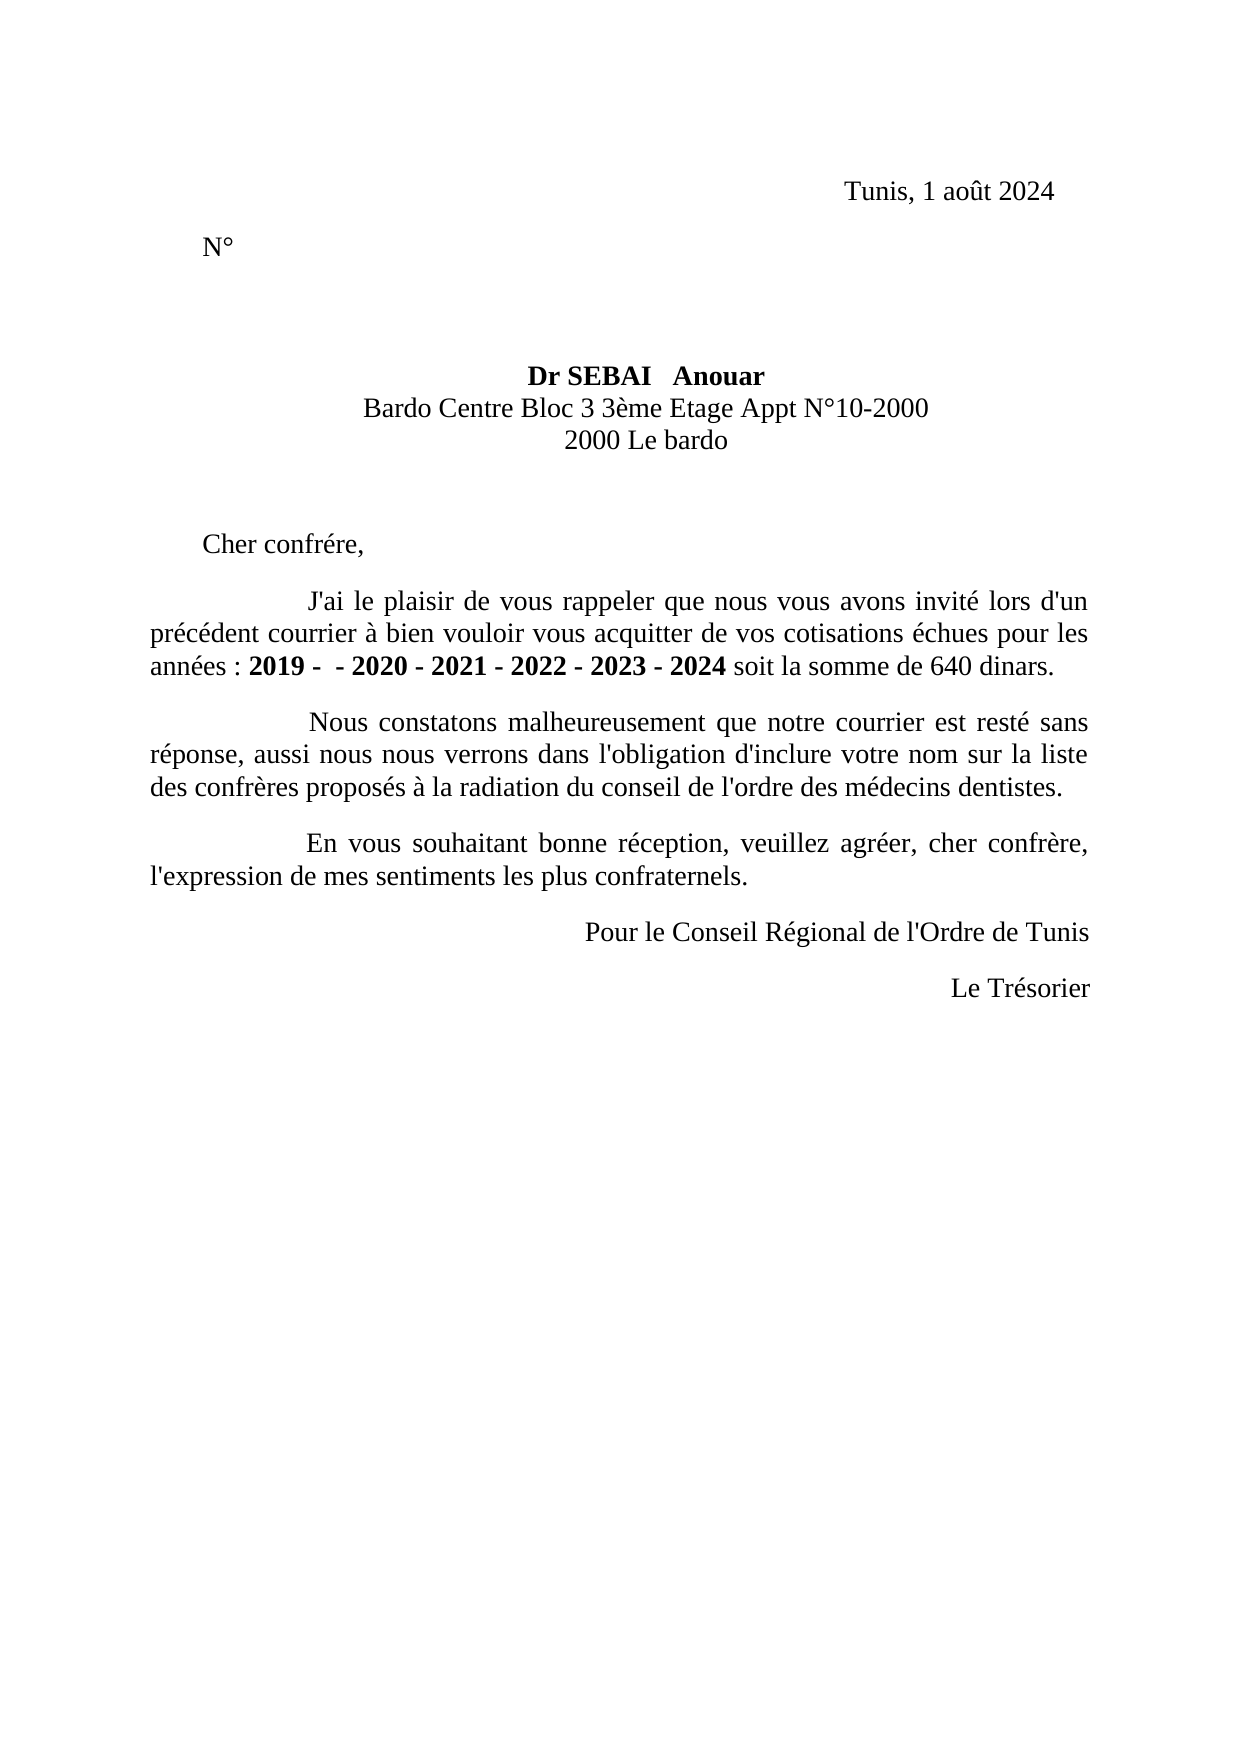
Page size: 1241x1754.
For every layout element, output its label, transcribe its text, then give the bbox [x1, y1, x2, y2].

text Nous constatons malheureusement que notre courrier est resté sans réponse, aussi nous nous verrons dans l'obligation d'inclure votre nom sur la liste des confrères proposés à la radiation du conseil de l'ordre des médecins dentistes. [150, 705, 1090, 802]
text Dr SEBAI Anouar Bardo Centre Bloc 3 3ème Etage Appt N°10-2000 2000 Le bardo [150, 358, 1090, 456]
text Pour le Conseil Régional de l'Ordre de Tunis [150, 915, 1090, 947]
text Le Trésorier [150, 971, 1090, 1004]
text En vous souhaitant bonne réception, veuillez agréer, cher confrère, l'expression de mes sentiments les plus confraternels. [150, 826, 1090, 891]
text N° [150, 230, 1090, 287]
text J'ai le plaisir de vous rappeler que nous vous avons invité lors d'un précédent courrier à bien vouloir vous acquitter de vos cotisations échues pour les années : 2019 - - 2020 - 2021 - 2022 - 2023 - 2024 soit la somme de 640 dinars. [150, 584, 1090, 681]
text Cher confrére, [150, 528, 1090, 560]
text Tunis, 1 août 2024 [150, 174, 1090, 206]
